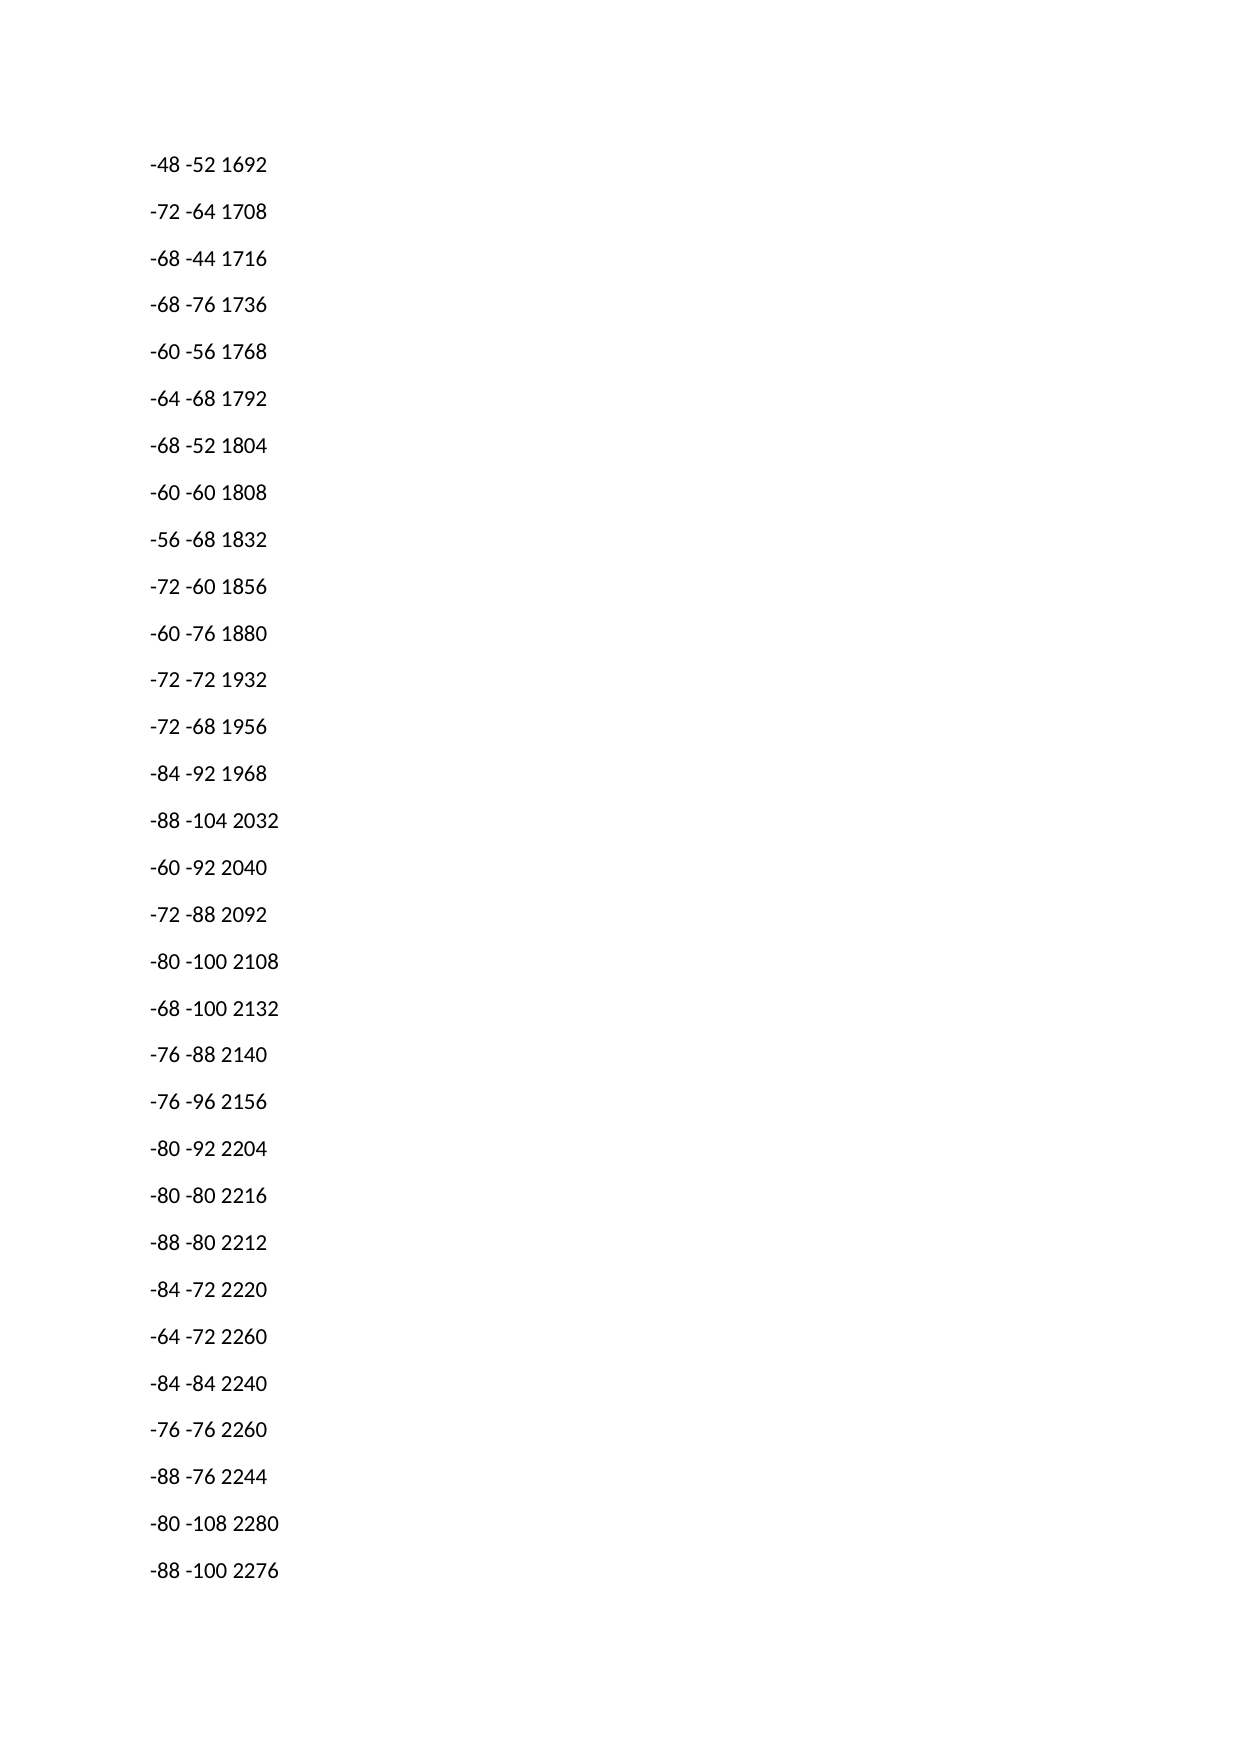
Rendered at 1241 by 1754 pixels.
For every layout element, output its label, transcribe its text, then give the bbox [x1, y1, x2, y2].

text -60 -56 1768 [150, 337, 1090, 366]
text -88 -76 2244 [150, 1462, 1090, 1491]
text -60 -60 1808 [150, 478, 1090, 506]
text -80 -92 2204 [150, 1134, 1090, 1162]
text -80 -80 2216 [150, 1181, 1090, 1209]
text -72 -64 1708 [150, 197, 1090, 225]
text -48 -52 1692 [150, 150, 1090, 178]
text -84 -92 1968 [150, 759, 1090, 787]
text -80 -100 2108 [150, 947, 1090, 975]
text -72 -72 1932 [150, 666, 1090, 694]
text -88 -80 2212 [150, 1228, 1090, 1256]
text -76 -76 2260 [150, 1416, 1090, 1444]
text -76 -96 2156 [150, 1087, 1090, 1116]
text -60 -76 1880 [150, 619, 1090, 647]
text -68 -76 1736 [150, 291, 1090, 319]
text -72 -60 1856 [150, 572, 1090, 600]
text -72 -88 2092 [150, 900, 1090, 928]
text -76 -88 2140 [150, 1041, 1090, 1069]
text -64 -72 2260 [150, 1322, 1090, 1350]
text -68 -44 1716 [150, 244, 1090, 272]
text -84 -72 2220 [150, 1275, 1090, 1303]
text -88 -100 2276 [150, 1556, 1090, 1584]
text -60 -92 2040 [150, 853, 1090, 881]
text -88 -104 2032 [150, 806, 1090, 834]
text -80 -108 2280 [150, 1509, 1090, 1537]
text -68 -52 1804 [150, 431, 1090, 459]
text -56 -68 1832 [150, 525, 1090, 553]
text -64 -68 1792 [150, 384, 1090, 412]
text -84 -84 2240 [150, 1369, 1090, 1397]
text -72 -68 1956 [150, 712, 1090, 741]
text -68 -100 2132 [150, 994, 1090, 1022]
